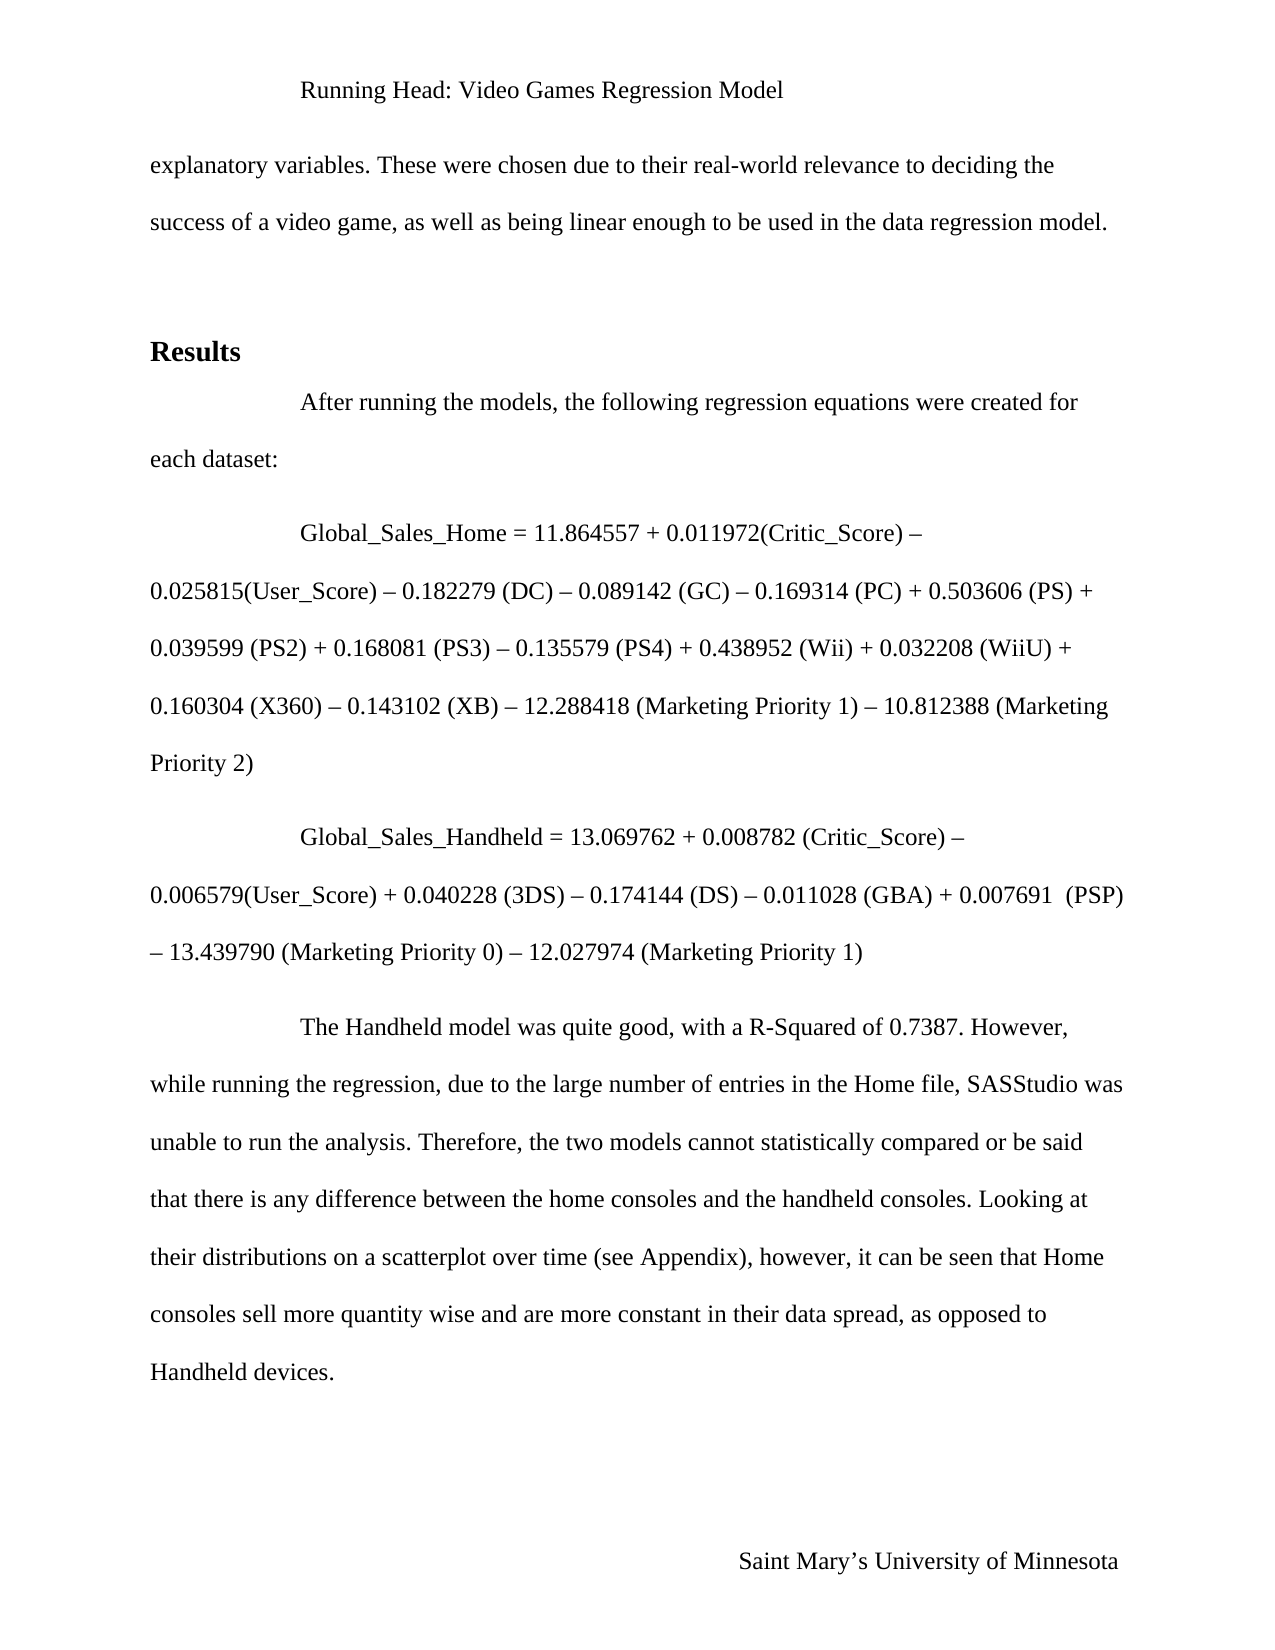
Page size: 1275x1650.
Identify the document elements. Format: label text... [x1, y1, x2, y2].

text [150, 150, 1125, 236]
text Results [150, 334, 1125, 368]
text The Handheld model was quite good, with a R-Squared of 0.7387. However, while running the regression, due to the large number of entries in the Home file, SASStudio was unable to run the analysis. Therefore, the two models cannot statistically compared or be said that there is any difference between the home consoles and the handheld consoles. Looking at their distributions on a scatterplot over time (see Appendix), however, it can be seen that Home consoles sell more quantity wise and are more constant in their data spread, as opposed to Handheld devices. [150, 1012, 1125, 1385]
text Global_Sales_Handheld = 13.069762 + 0.008782 (Critic_Score) – 0.006579(User_Score) + 0.040228 (3DS) – 0.174144 (DS) – 0.011028 (GBA) + 0.007691 (PSP) – 13.439790 (Marketing Priority 0) – 12.027974 (Marketing Priority 1) [150, 822, 1125, 966]
text After running the models, the following regression equations were created for each dataset: [150, 387, 1125, 473]
text Global_Sales_Home = 11.864557 + 0.011972(Critic_Score) – 0.025815(User_Score) – 0.182279 (DC) – 0.089142 (GC) – 0.169314 (PC) + 0.503606 (PS) + 0.039599 (PS2) + 0.168081 (PS3) – 0.135579 (PS4) + 0.438952 (Wii) + 0.032208 (WiiU) + 0.160304 (X360) – 0.143102 (XB) – 12.288418 (Marketing Priority 1) – 10.812388 (Marketing Priority 2) [150, 518, 1125, 777]
